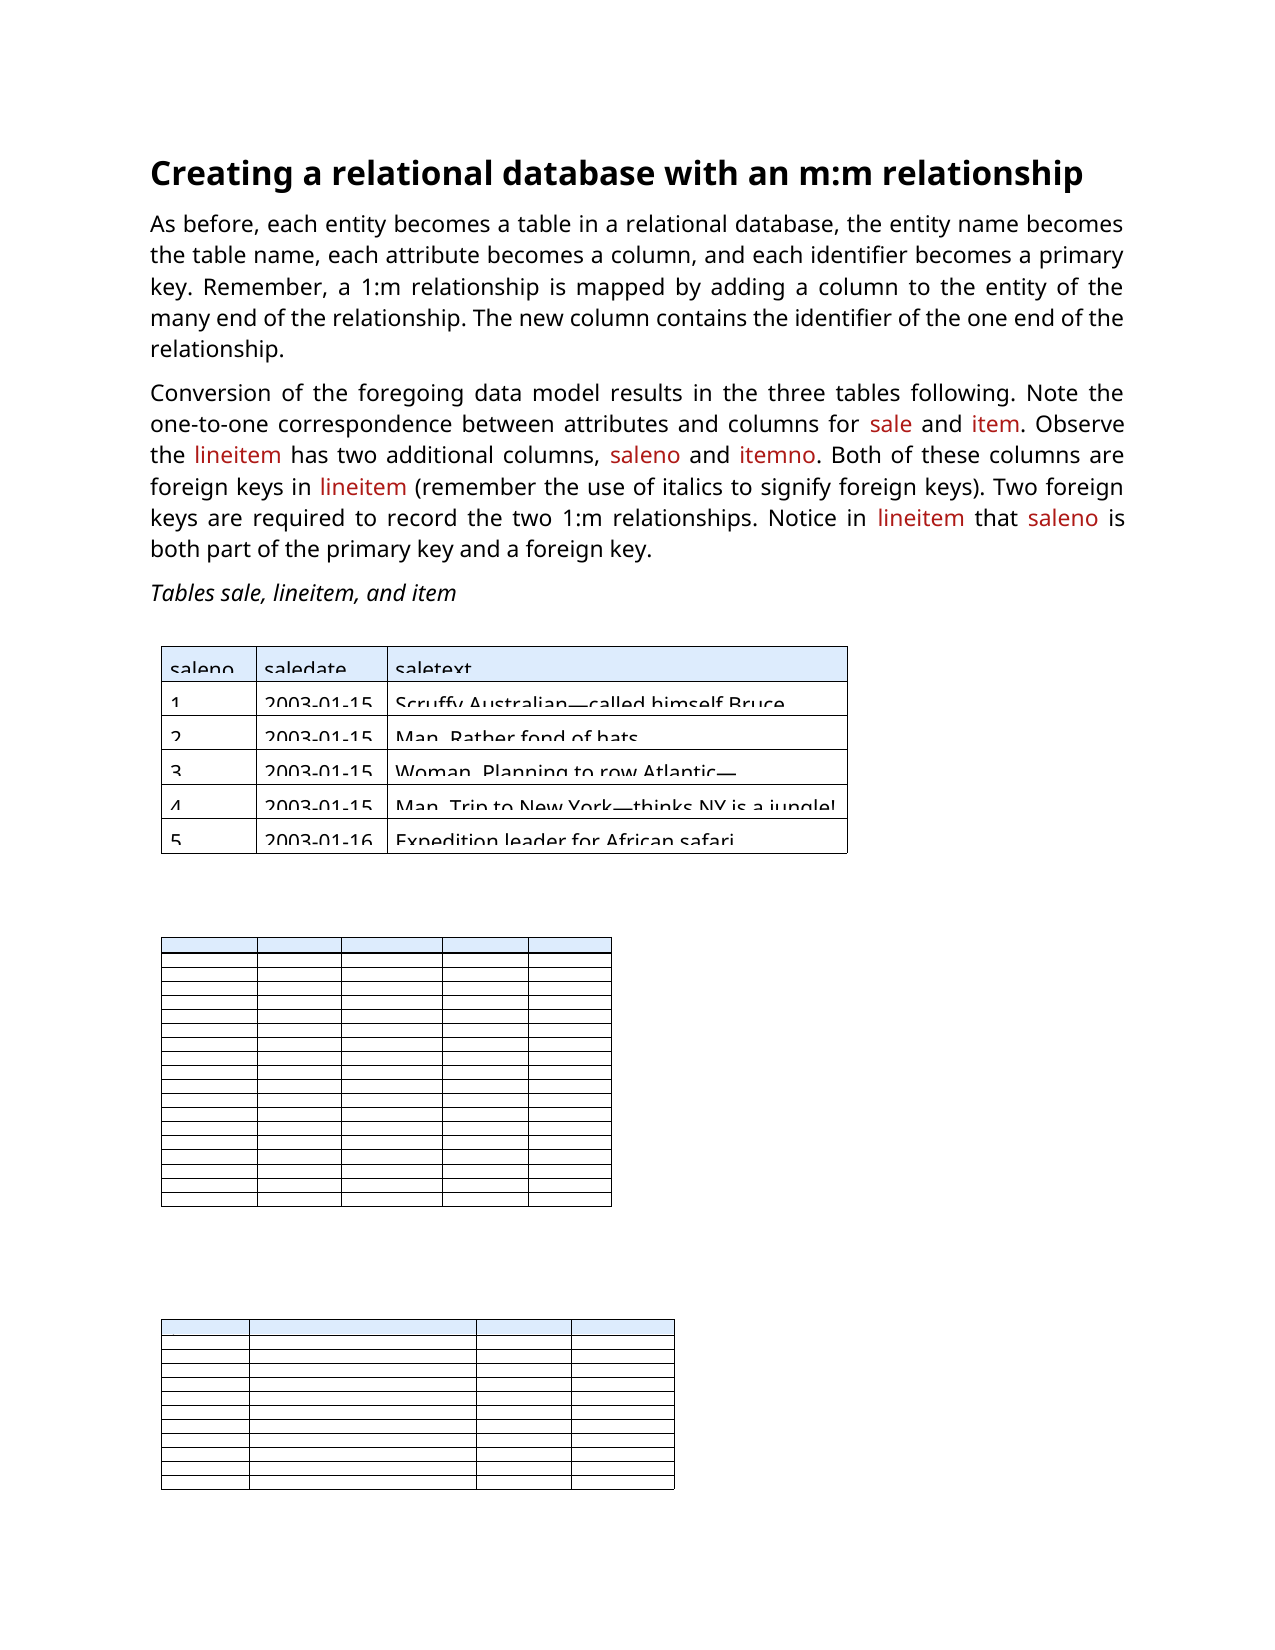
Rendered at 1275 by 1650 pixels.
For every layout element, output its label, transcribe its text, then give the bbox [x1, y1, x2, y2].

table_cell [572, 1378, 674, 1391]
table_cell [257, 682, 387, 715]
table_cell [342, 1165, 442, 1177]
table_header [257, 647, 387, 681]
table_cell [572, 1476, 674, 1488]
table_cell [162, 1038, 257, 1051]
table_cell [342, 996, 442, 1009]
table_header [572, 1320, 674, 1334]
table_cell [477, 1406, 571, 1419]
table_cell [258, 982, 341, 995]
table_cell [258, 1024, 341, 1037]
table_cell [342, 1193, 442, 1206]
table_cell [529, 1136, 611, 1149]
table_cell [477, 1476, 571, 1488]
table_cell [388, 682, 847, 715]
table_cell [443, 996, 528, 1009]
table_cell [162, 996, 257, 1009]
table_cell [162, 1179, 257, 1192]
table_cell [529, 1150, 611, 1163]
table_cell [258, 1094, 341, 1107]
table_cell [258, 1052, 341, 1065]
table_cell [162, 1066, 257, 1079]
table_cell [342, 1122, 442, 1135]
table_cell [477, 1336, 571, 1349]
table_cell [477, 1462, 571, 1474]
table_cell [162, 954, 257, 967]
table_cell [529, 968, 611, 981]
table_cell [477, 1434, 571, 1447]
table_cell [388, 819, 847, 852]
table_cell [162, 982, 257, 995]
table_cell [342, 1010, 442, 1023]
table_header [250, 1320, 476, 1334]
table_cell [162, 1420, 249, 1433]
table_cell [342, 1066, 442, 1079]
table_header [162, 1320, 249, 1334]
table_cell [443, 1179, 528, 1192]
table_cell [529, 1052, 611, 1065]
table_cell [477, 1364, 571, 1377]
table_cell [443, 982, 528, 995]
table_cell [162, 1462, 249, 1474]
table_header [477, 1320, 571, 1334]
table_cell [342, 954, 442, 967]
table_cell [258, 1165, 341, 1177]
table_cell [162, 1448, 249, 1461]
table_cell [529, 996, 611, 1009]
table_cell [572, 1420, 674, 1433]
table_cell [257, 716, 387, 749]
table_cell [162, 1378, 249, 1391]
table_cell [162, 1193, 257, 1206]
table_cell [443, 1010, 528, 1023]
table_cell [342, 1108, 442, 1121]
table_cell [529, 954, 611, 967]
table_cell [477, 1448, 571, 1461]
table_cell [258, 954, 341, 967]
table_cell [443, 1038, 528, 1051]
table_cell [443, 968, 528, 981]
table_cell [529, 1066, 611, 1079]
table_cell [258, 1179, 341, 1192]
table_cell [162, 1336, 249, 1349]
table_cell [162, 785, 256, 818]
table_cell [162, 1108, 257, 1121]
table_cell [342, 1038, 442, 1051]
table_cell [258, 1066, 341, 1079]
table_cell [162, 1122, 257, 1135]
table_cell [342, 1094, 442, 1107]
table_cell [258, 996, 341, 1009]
subtitle Creating a relational database with an m:m relationship [150, 150, 1125, 195]
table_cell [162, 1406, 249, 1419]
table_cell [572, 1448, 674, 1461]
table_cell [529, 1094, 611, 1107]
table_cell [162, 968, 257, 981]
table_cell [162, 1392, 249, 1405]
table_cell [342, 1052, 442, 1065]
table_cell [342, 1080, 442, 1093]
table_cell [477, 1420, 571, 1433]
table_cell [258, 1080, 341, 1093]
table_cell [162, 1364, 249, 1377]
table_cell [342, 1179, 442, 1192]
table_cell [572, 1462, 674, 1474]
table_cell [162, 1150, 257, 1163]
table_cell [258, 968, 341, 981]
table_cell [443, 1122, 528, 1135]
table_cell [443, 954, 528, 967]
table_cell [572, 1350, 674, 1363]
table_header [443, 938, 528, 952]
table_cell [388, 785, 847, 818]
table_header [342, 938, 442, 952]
text As before, each entity becomes a table in a relational database, the entity name becomes the table name, each attribute becomes a column, and each identifier becomes a primary key. Remember, a 1:m relationship is mapped by adding a column to the entity of the many end of the relationship. The new column contains the identifier of the one end of the relationship. [150, 208, 1125, 364]
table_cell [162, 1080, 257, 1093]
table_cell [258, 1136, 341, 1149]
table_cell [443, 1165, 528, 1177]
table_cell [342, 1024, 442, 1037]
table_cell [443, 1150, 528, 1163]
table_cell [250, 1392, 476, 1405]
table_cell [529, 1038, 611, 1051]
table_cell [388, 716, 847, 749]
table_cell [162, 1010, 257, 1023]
text Tables sale, lineitem, and item [150, 577, 1125, 608]
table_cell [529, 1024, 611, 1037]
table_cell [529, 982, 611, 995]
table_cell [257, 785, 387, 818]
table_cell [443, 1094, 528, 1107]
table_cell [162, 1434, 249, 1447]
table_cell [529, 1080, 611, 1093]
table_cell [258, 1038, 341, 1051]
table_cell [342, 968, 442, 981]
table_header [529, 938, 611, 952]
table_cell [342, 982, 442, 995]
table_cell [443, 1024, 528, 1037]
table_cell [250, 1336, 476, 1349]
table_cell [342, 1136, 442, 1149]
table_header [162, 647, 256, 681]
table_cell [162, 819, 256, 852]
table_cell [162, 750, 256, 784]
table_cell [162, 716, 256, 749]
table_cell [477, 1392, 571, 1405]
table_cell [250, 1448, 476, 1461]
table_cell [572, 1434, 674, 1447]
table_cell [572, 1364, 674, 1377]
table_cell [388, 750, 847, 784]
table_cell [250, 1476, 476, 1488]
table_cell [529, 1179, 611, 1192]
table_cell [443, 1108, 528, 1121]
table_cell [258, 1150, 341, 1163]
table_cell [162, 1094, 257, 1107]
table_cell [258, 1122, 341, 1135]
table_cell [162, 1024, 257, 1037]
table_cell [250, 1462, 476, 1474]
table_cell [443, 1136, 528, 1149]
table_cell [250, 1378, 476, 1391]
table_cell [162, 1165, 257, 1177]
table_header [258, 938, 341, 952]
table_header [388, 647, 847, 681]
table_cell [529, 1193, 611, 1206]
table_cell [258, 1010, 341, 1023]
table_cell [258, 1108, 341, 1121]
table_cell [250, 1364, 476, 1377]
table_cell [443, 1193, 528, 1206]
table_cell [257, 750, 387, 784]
text Conversion of the foregoing data model results in the three tables following. Note the one-to-one correspondence between attributes and columns for sale and item. Observe the lineitem has two additional columns, saleno and itemno. Both of these columns are foreign keys in lineitem (remember the use of italics to signify foreign keys). Two foreign keys are required to record the two 1:m relationships. Notice in lineitem that saleno is both part of the primary key and a foreign key. [150, 377, 1125, 564]
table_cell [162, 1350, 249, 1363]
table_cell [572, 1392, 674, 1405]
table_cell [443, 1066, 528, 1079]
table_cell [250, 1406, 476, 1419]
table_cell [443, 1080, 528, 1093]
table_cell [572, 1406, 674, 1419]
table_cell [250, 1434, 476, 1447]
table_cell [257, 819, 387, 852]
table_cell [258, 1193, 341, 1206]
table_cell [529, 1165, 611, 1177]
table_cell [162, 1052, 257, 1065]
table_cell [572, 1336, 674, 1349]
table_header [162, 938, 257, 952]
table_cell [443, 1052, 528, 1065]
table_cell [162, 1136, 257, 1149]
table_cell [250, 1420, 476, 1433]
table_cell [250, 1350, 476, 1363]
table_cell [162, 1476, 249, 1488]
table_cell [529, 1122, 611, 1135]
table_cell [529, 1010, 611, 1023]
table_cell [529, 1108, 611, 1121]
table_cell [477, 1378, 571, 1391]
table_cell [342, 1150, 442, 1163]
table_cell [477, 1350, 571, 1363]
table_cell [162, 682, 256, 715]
